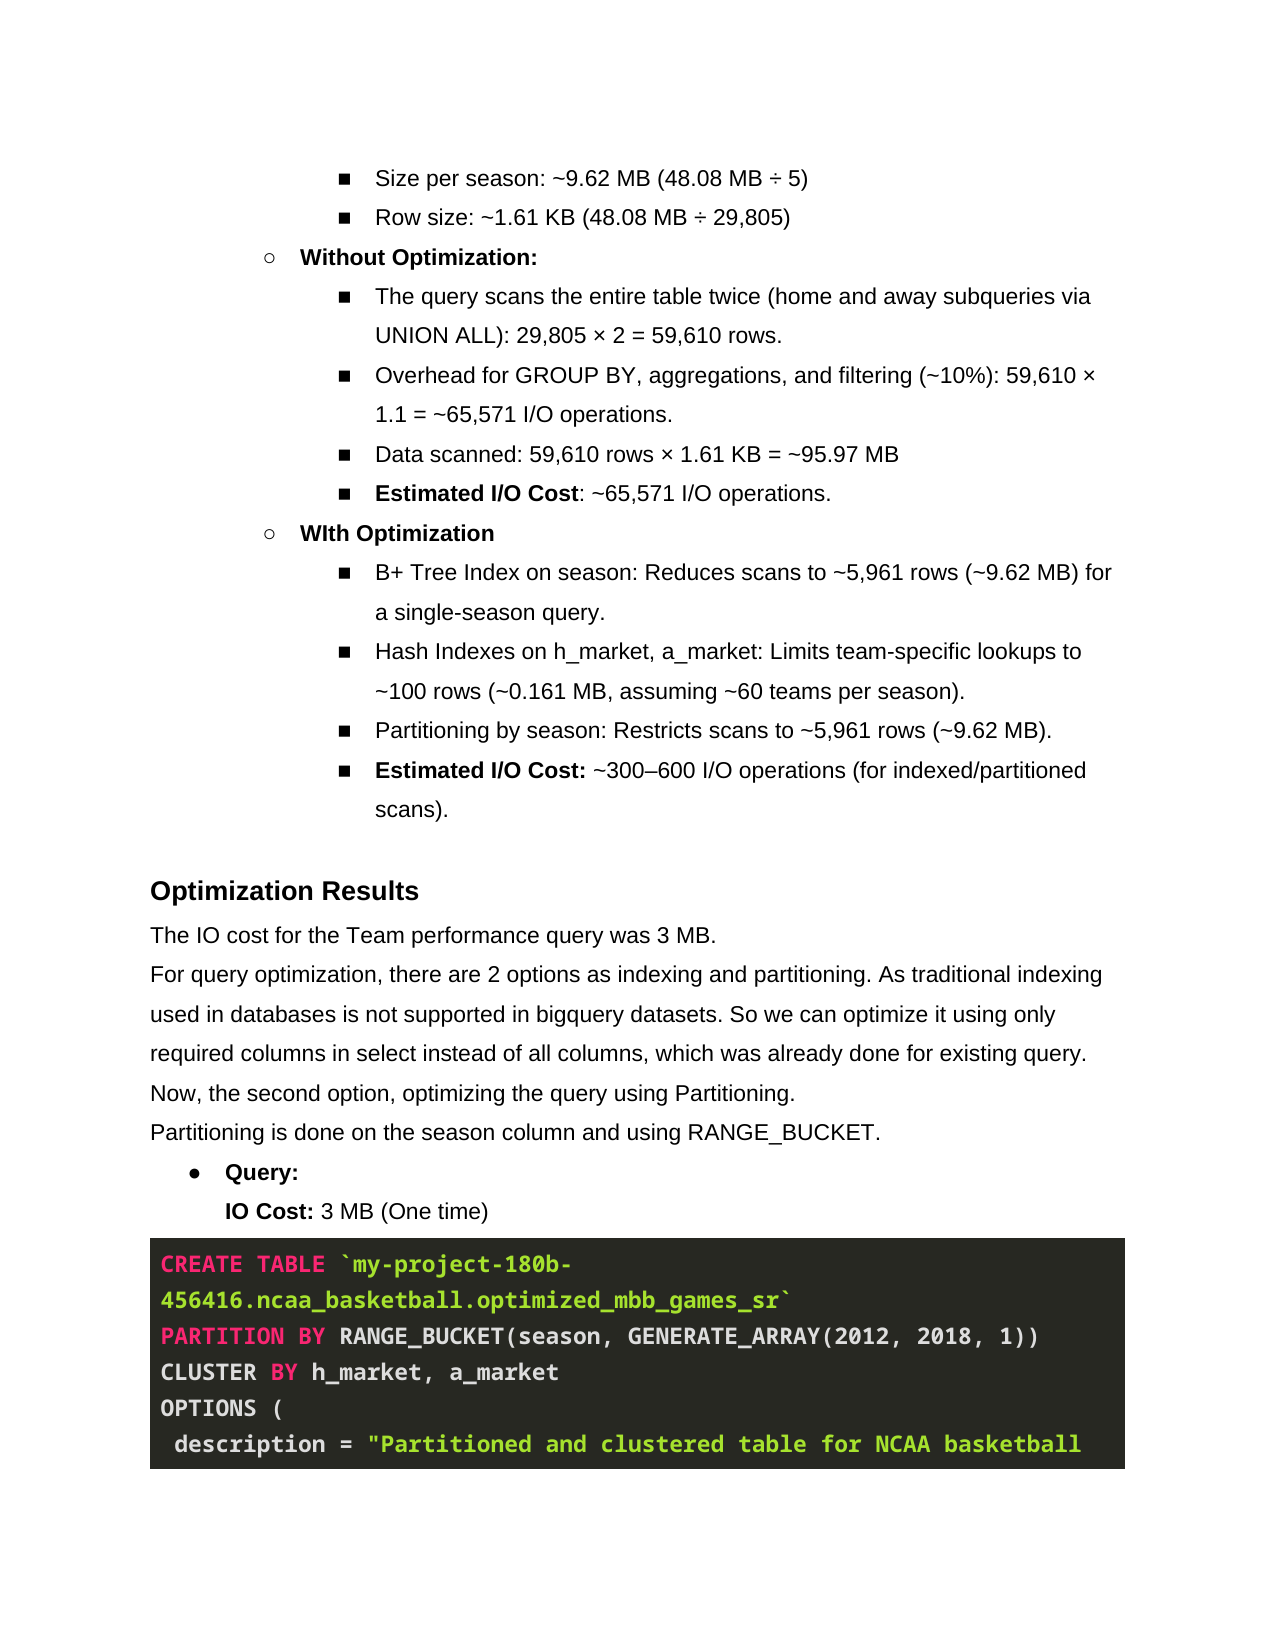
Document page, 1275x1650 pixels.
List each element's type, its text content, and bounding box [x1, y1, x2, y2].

text The IO cost for the Team performance query was 3 MB. [150, 922, 1125, 948]
text Optimization Results [150, 875, 1125, 906]
list Overhead for GROUP BY, aggregations, and filtering (~10%): 59,610 × 1.1 = ~65,571 I/O operations. [337, 362, 1125, 428]
text Now, the second option, optimizing the query using Partitioning. [150, 1080, 1125, 1106]
list Without Optimization: [262, 243, 1125, 270]
list WIth Optimization [262, 520, 1125, 546]
list Estimated I/O Cost: ~65,571 I/O operations. [337, 480, 1125, 507]
list Size per season: ~9.62 MB (48.08 MB ÷ 5) [337, 164, 1125, 191]
text Partitioning is done on the season column and using RANGE_BUCKET. [150, 1119, 1125, 1146]
list The query scans the entire table twice (home and away subqueries via UNION ALL): 29,805 × 2 = 59,610 rows. [337, 283, 1125, 349]
list Data scanned: 59,610 rows × 1.61 KB = ~95.97 MB [337, 441, 1125, 467]
list B+ Tree Index on season: Reduces scans to ~5,961 rows (~9.62 MB) for a single-season query. [337, 559, 1125, 625]
list Row size: ~1.61 KB (48.08 MB ÷ 29,805) [337, 204, 1125, 230]
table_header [150, 1238, 1125, 1469]
text For query optimization, there are 2 options as indexing and partitioning. As traditional indexing used in databases is not supported in bigquery datasets. So we can optimize it using only required columns in select instead of all columns, which was already done for existing query. [150, 961, 1125, 1067]
list Estimated I/O Cost: ~300–600 I/O operations (for indexed/partitioned scans). [337, 757, 1125, 822]
list Hash Indexes on h_market, a_market: Limits team-specific lookups to ~100 rows (~0.161 MB, assuming ~60 teams per season). [337, 638, 1125, 704]
text IO Cost: 3 MB (One time) [150, 1198, 1125, 1225]
list Partitioning by season: Restricts scans to ~5,961 rows (~9.62 MB). [337, 717, 1125, 743]
list Query: [187, 1159, 1125, 1185]
